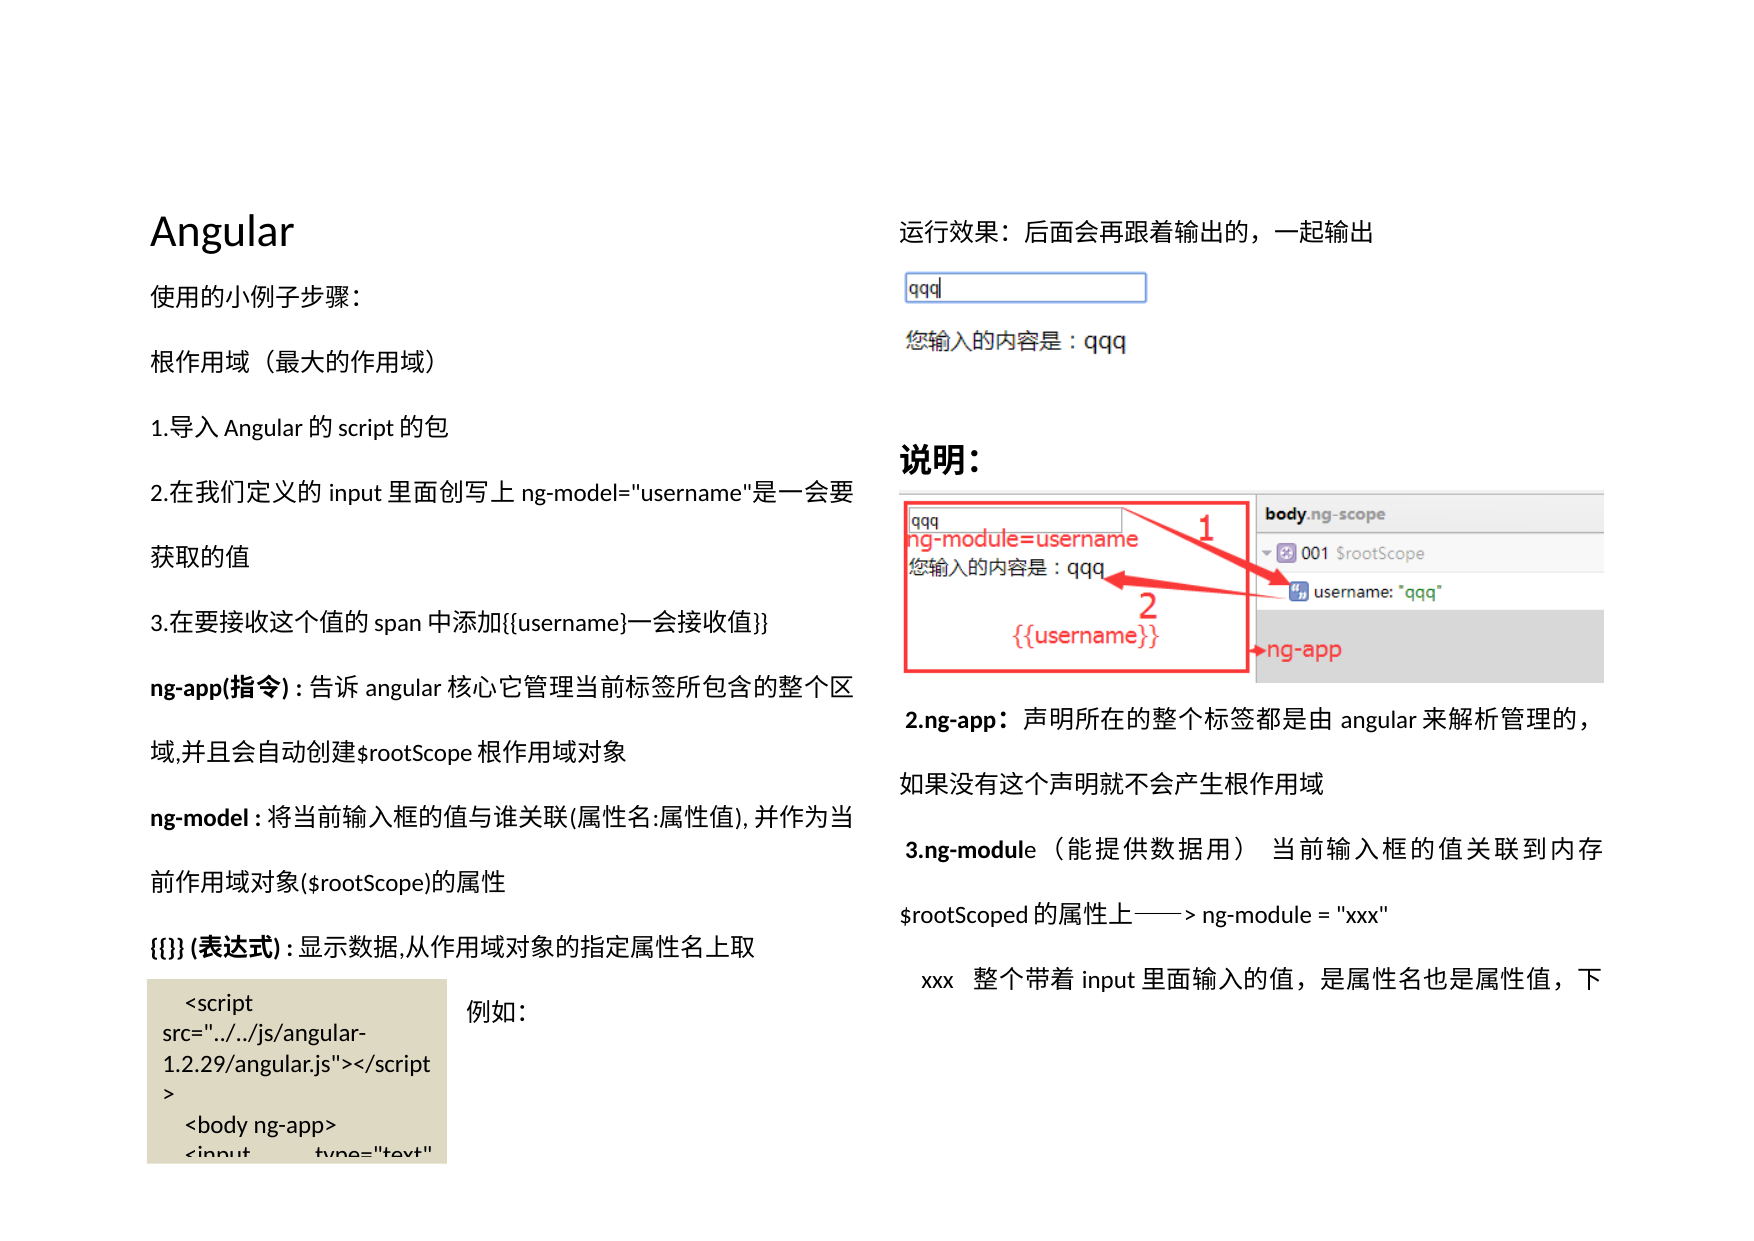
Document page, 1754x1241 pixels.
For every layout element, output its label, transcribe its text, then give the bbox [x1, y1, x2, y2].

text 3.在要接收这个值的span中添加{{username}一会接收值}} [150, 588, 855, 653]
picture [899, 262, 1259, 396]
text 说明： [899, 425, 1604, 490]
text 2.ng-app：声明所在的整个标签都是由angular来解析管理的，如果没有这个声明就不会产生根作用域 3.ng-module（能提供数据用） 当前输入框的值关联到内存$rootScoped的属性上——> ng-module = "xxx" [899, 685, 1604, 945]
text 使用的小例子步骤： 根作用域（最大的作用域） 1.导入Angular的script的包 2.在我们定义的input里面创写上ng-model="username"是一会要获取的值 [150, 263, 855, 588]
picture [899, 490, 1604, 683]
text 例如： 运行效果：后面会再跟着输出的，一起输出 [899, 198, 1604, 263]
text 例如： 运行效果：后面会再跟着输出的，一起输出 [150, 978, 855, 1043]
text ng-app(指令) : 告诉angular核心它管理当前标签所包含的整个区域,并且会自动创建$rootScope根作用域对象 ng-model : 将当前输入框的值与谁关联(属性名:属性值), 并作为当前作用域对象($rootScope)的属性 {{}} (表达式) : 显示数据,从作用域对象的指定属性名上取 [150, 653, 855, 978]
text xxx 整个带着input里面输入的值，是属性名也是属性值，下面同样的xxx的名字的可以接收到这个input输入的值 [921, 945, 1604, 1010]
text Angular [150, 198, 855, 263]
